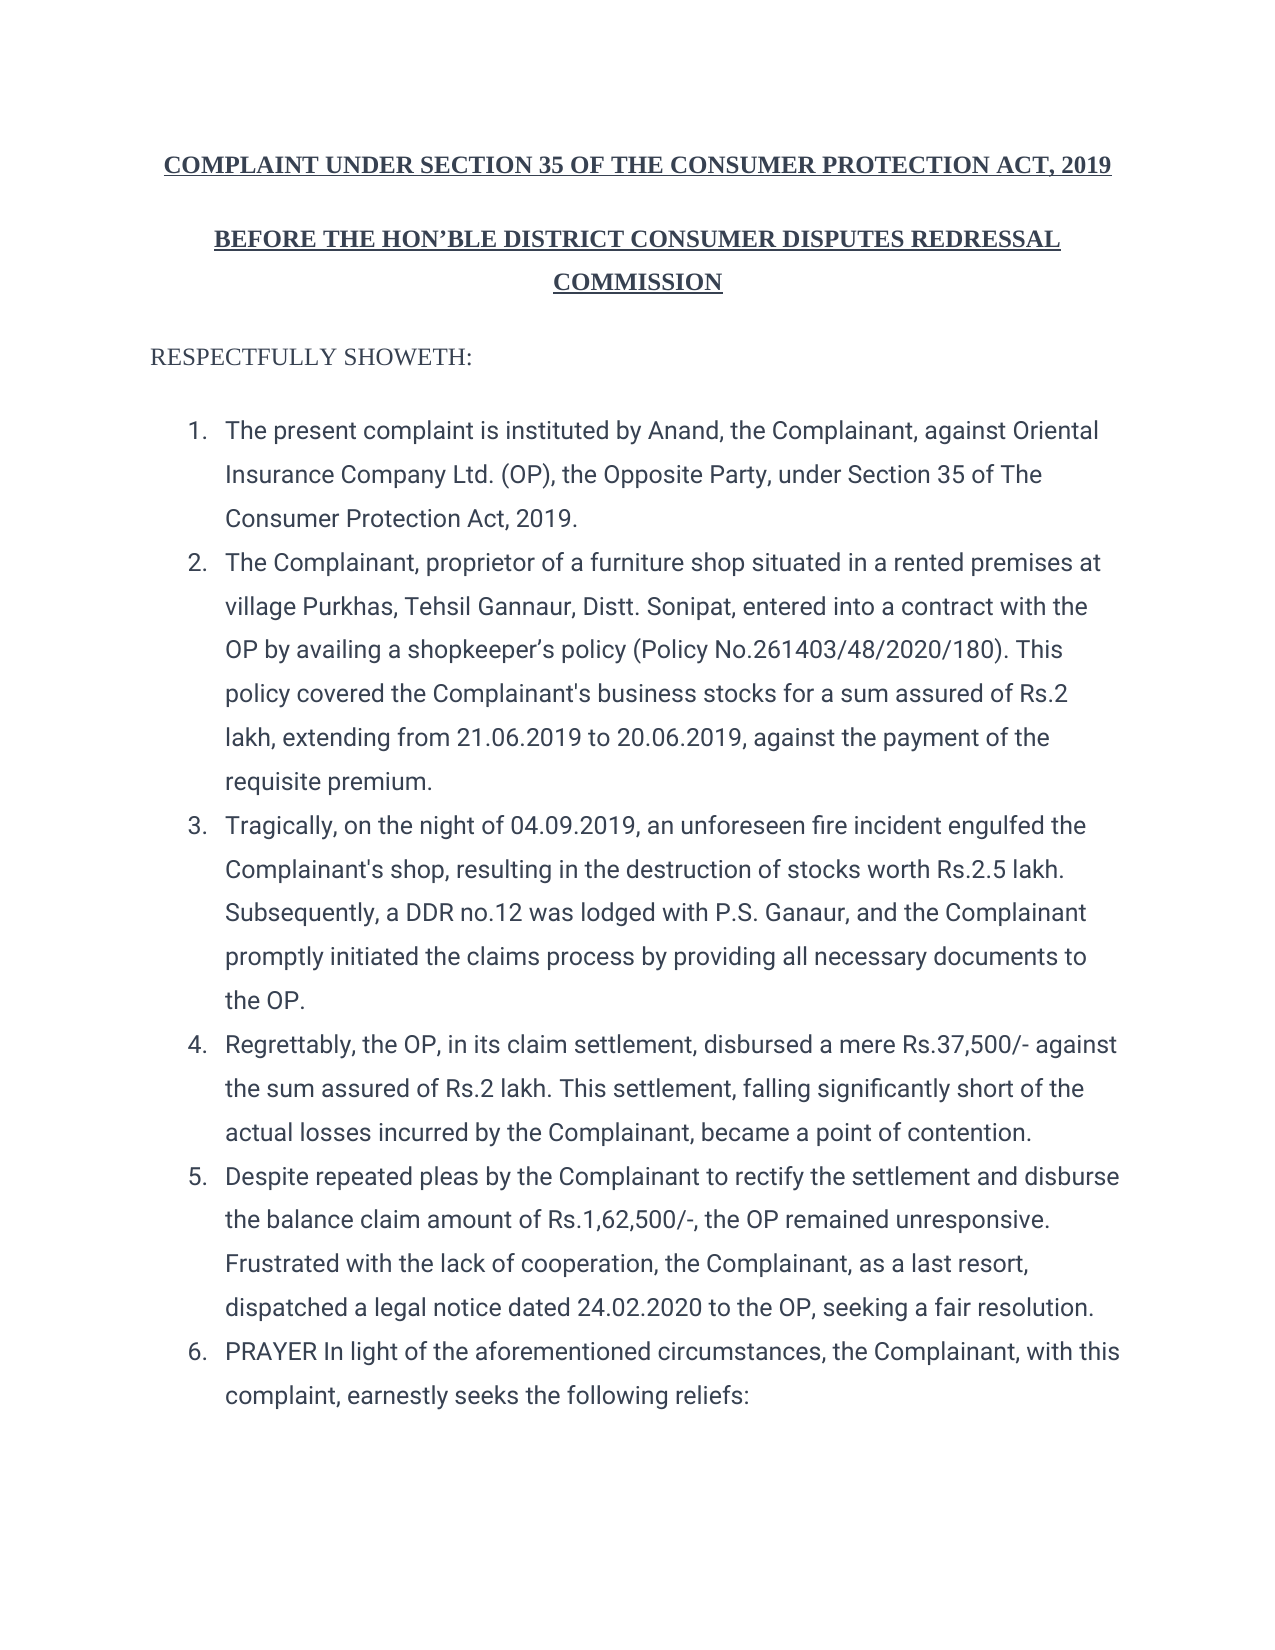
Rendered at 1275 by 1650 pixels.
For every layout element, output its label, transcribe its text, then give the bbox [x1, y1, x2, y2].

text COMPLAINT UNDER SECTION 35 OF THE CONSUMER PROTECTION ACT, 2019 [150, 150, 1125, 179]
list Tragically, on the night of 04.09.2019, an unforeseen fire incident engulfed the Complainant's shop, resulting in the destruction of stocks worth Rs.2.5 lakh. Subsequently, a DDR no.12 was lodged with P.S. Ganaur, and the Complainant promptly initiated the claims process by providing all necessary documents to the OP. [187, 811, 1125, 1016]
list The Complainant, proprietor of a furniture shop situated in a rented premises at village Purkhas, Tehsil Gannaur, Distt. Sonipat, entered into a contract with the OP by availing a shopkeeper’s policy (Policy No.261403/48/2020/180). This policy covered the Complainant's business stocks for a sum assured of Rs.2 lakh, extending from 21.06.2019 to 20.06.2019, against the payment of the requisite premium. [187, 548, 1125, 796]
list PRAYER In light of the aforementioned circumstances, the Complainant, with this complaint, earnestly seeks the following reliefs: [187, 1337, 1125, 1410]
list Despite repeated pleas by the Complainant to rectify the settlement and disburse the balance claim amount of Rs.1,62,500/-, the OP remained unresponsive. Frustrated with the lack of cooperation, the Complainant, as a last resort, dispatched a legal notice dated 24.02.2020 to the OP, seeking a fair resolution. [187, 1162, 1125, 1323]
text BEFORE THE HON’BLE DISTRICT CONSUMER DISPUTES REDRESSAL COMMISSION [150, 224, 1125, 296]
list The present complaint is instituted by Anand, the Complainant, against Oriental Insurance Company Ltd. (OP), the Opposite Party, under Section 35 of The Consumer Protection Act, 2019. [187, 416, 1125, 533]
list Regrettably, the OP, in its claim settlement, disbursed a mere Rs.37,500/- against the sum assured of Rs.2 lakh. This settlement, falling significantly short of the actual losses incurred by the Complainant, became a point of contention. [187, 1030, 1125, 1147]
text RESPECTFULLY SHOWETH: [150, 342, 1125, 371]
